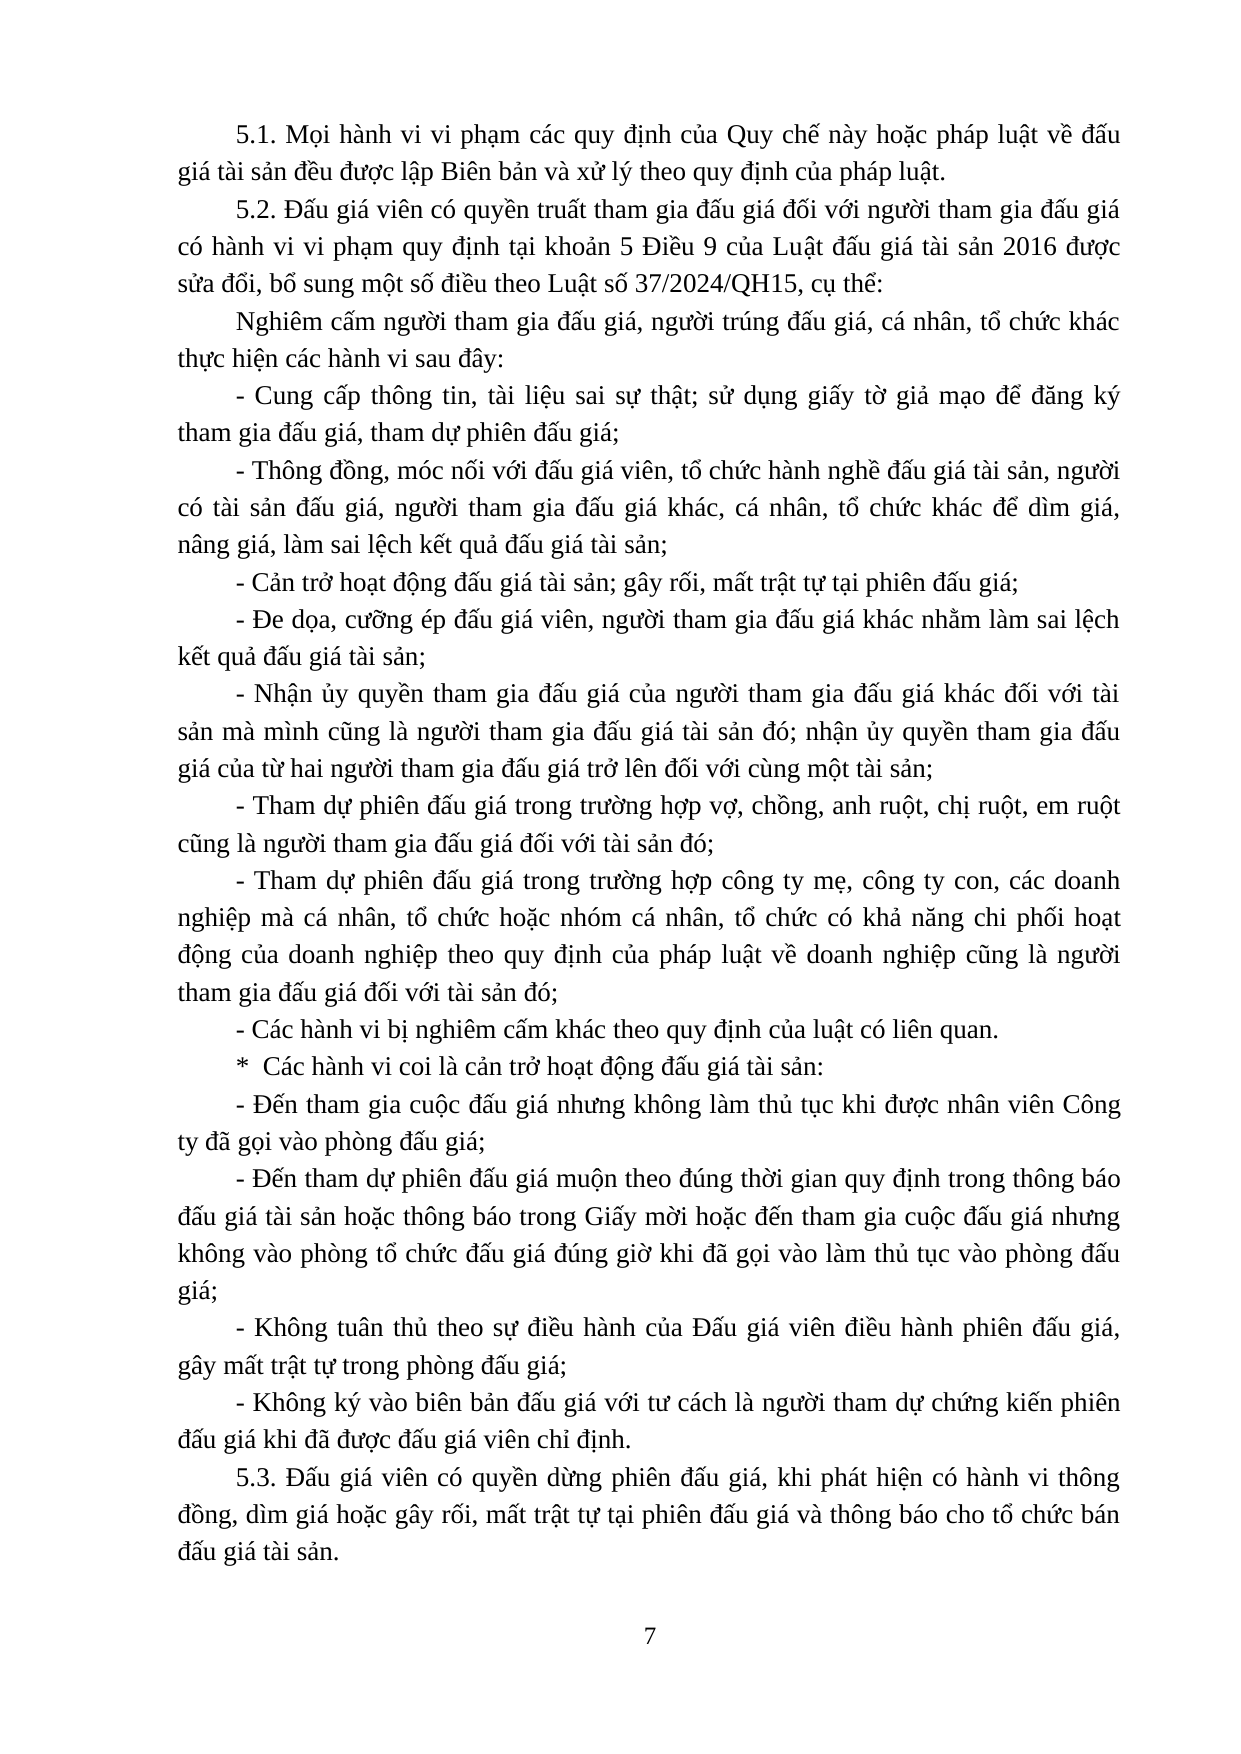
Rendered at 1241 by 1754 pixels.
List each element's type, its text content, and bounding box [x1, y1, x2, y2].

text Nghiêm cấm người tham gia đấu giá, người trúng đấu giá, cá nhân, tổ chức khác thực hiện các hành vi sau đây: [177, 304, 1122, 373]
text - Nhận ủy quyền tham gia đấu giá của người tham gia đấu giá khác đối với tài sản mà mình cũng là người tham gia đấu giá tài sản đó; nhận ủy quyền tham gia đấu giá của từ hai người tham gia đấu giá trở lên đối với cùng một tài sản; [177, 677, 1122, 783]
text - Đến tham dự phiên đấu giá muộn theo đúng thời gian quy định trong thông báo đấu giá tài sản hoặc thông báo trong Giấy mời hoặc đến tham gia cuộc đấu giá nhưng không vào phòng tổ chức đấu giá đúng giờ khi đã gọi vào làm thủ tục vào phòng đấu giá; [177, 1162, 1122, 1305]
text 5.3. Đấu giá viên có quyền dừng phiên đấu giá, khi phát hiện có hành vi thông đồng, dìm giá hoặc gây rối, mất trật tự tại phiên đấu giá và thông báo cho tổ chức bán đấu giá tài sản. [177, 1461, 1122, 1566]
text - Thông đồng, móc nối với đấu giá viên, tổ chức hành nghề đấu giá tài sản, người có tài sản đấu giá, người tham gia đấu giá khác, cá nhân, tổ chức khác để dìm giá, nâng giá, làm sai lệch kết quả đấu giá tài sản; [177, 454, 1122, 559]
text * Các hành vi coi là cản trở hoạt động đấu giá tài sản: [177, 1050, 1122, 1082]
text - Tham dự phiên đấu giá trong trường hợp công ty mẹ, công ty con, các doanh nghiệp mà cá nhân, tổ chức hoặc nhóm cá nhân, tổ chức có khả năng chi phối hoạt động của doanh nghiệp theo quy định của pháp luật về doanh nghiệp cũng là người tham gia đấu giá đối với tài sản đó; [177, 864, 1122, 1007]
text - Đe dọa, cưỡng ép đấu giá viên, người tham gia đấu giá khác nhằm làm sai lệch kết quả đấu giá tài sản; [177, 603, 1122, 671]
text - Không tuân thủ theo sự điều hành của Đấu giá viên điều hành phiên đấu giá, gây mất trật tự trong phòng đấu giá; [177, 1311, 1122, 1380]
text 5.2. Đấu giá viên có quyền truất tham gia đấu giá đối với người tham gia đấu giá có hành vi vi phạm quy định tại khoản 5 Điều 9 của Luật đấu giá tài sản 2016 được sửa đổi, bổ sung một số điều theo Luật số 37/2024/QH15, cụ thể: [177, 193, 1122, 298]
text - Các hành vi bị nghiêm cấm khác theo quy định của luật có liên quan. [177, 1013, 1122, 1044]
text - Không ký vào biên bản đấu giá với tư cách là người tham dự chứng kiến phiên đấu giá khi đã được đấu giá viên chỉ định. [177, 1386, 1122, 1454]
text - Cản trở hoạt động đấu giá tài sản; gây rối, mất trật tự tại phiên đấu giá; [177, 566, 1122, 597]
text - Đến tham gia cuộc đấu giá nhưng không làm thủ tục khi được nhân viên Công ty đã gọi vào phòng đấu giá; [177, 1088, 1122, 1156]
text - Cung cấp thông tin, tài liệu sai sự thật; sử dụng giấy tờ giả mạo để đăng ký tham gia đấu giá, tham dự phiên đấu giá; [177, 379, 1122, 448]
text - Tham dự phiên đấu giá trong trường hợp vợ, chồng, anh ruột, chị ruột, em ruột cũng là người tham gia đấu giá đối với tài sản đó; [177, 789, 1122, 858]
text 5.1. Mọi hành vi vi phạm các quy định của Quy chế này hoặc pháp luật về đấu giá tài sản đều được lập Biên bản và xử lý theo quy định của pháp luật. [177, 118, 1122, 187]
